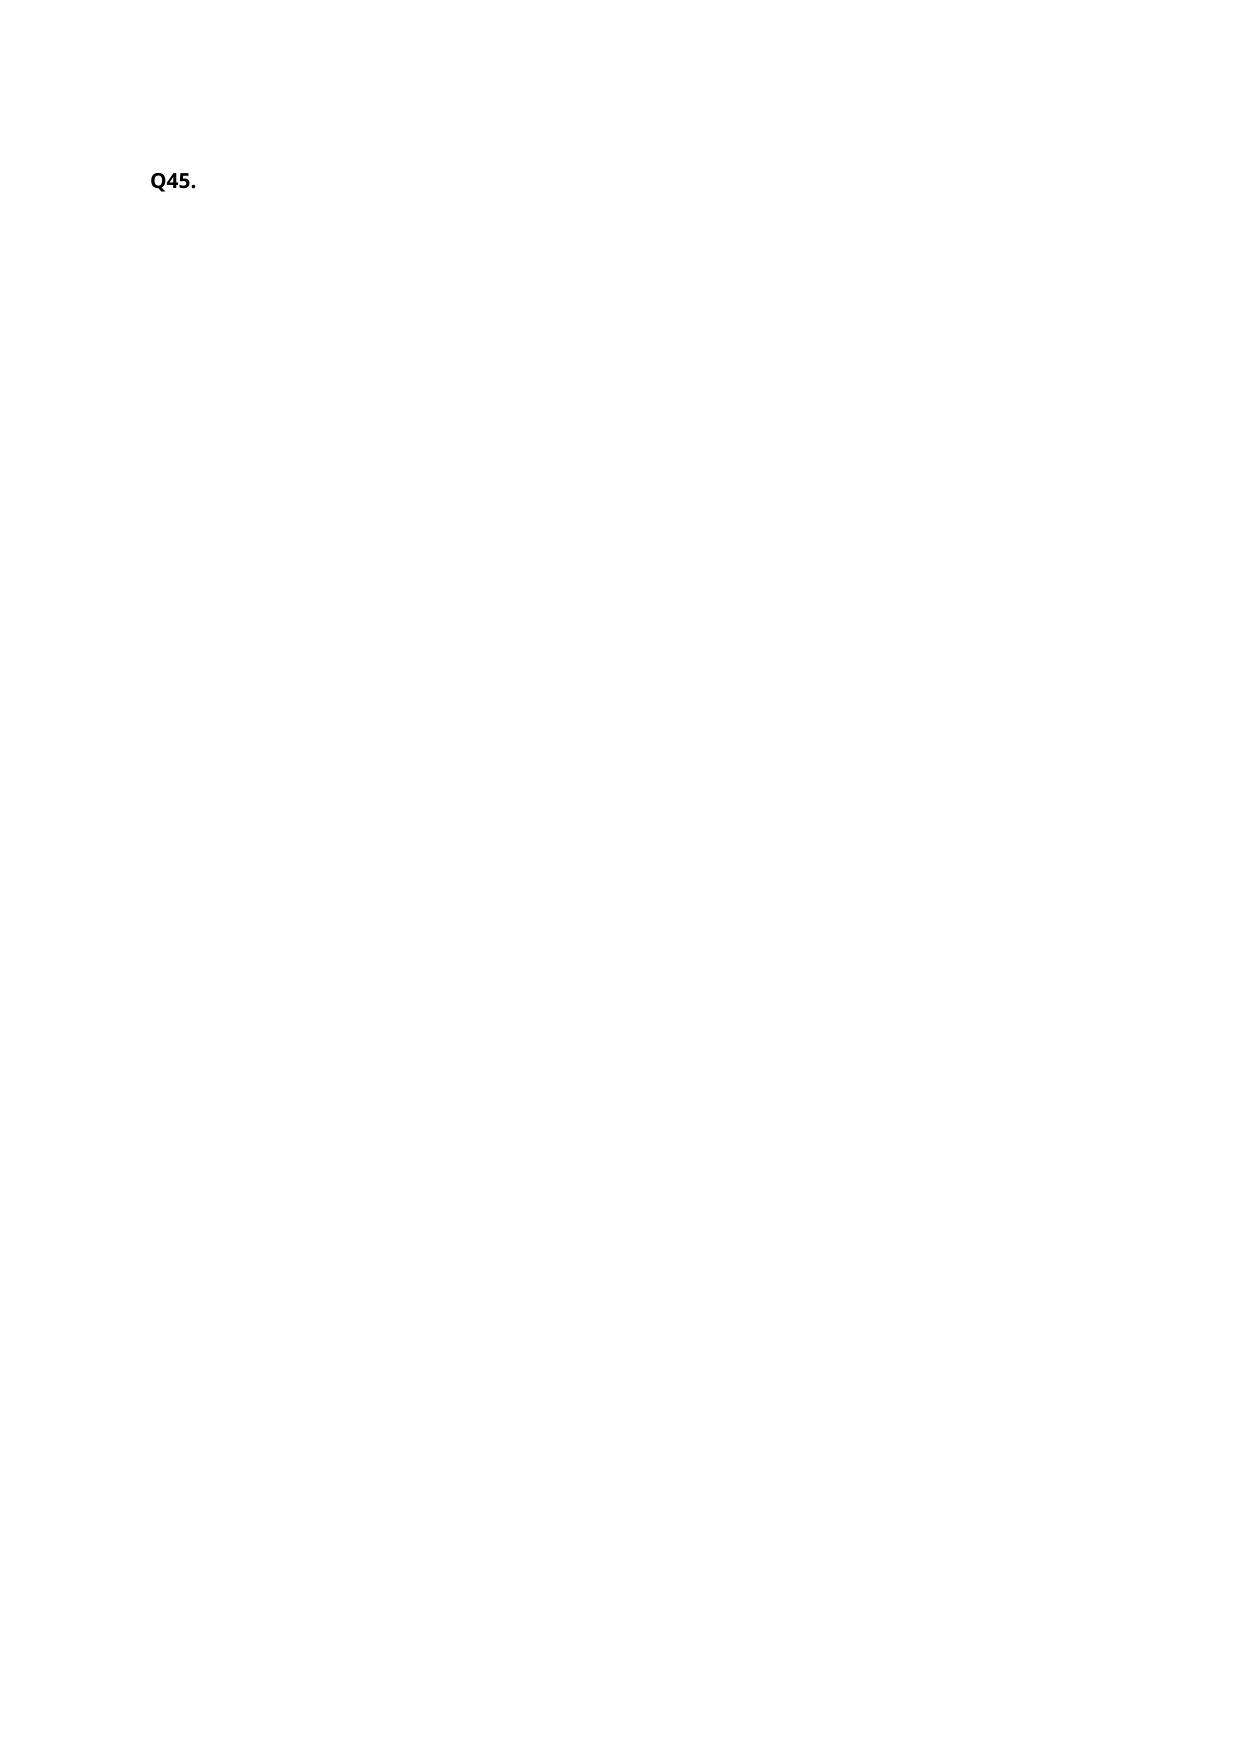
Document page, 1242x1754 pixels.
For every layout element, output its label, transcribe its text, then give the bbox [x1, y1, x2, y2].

subtitle Q45. [150, 167, 1102, 195]
